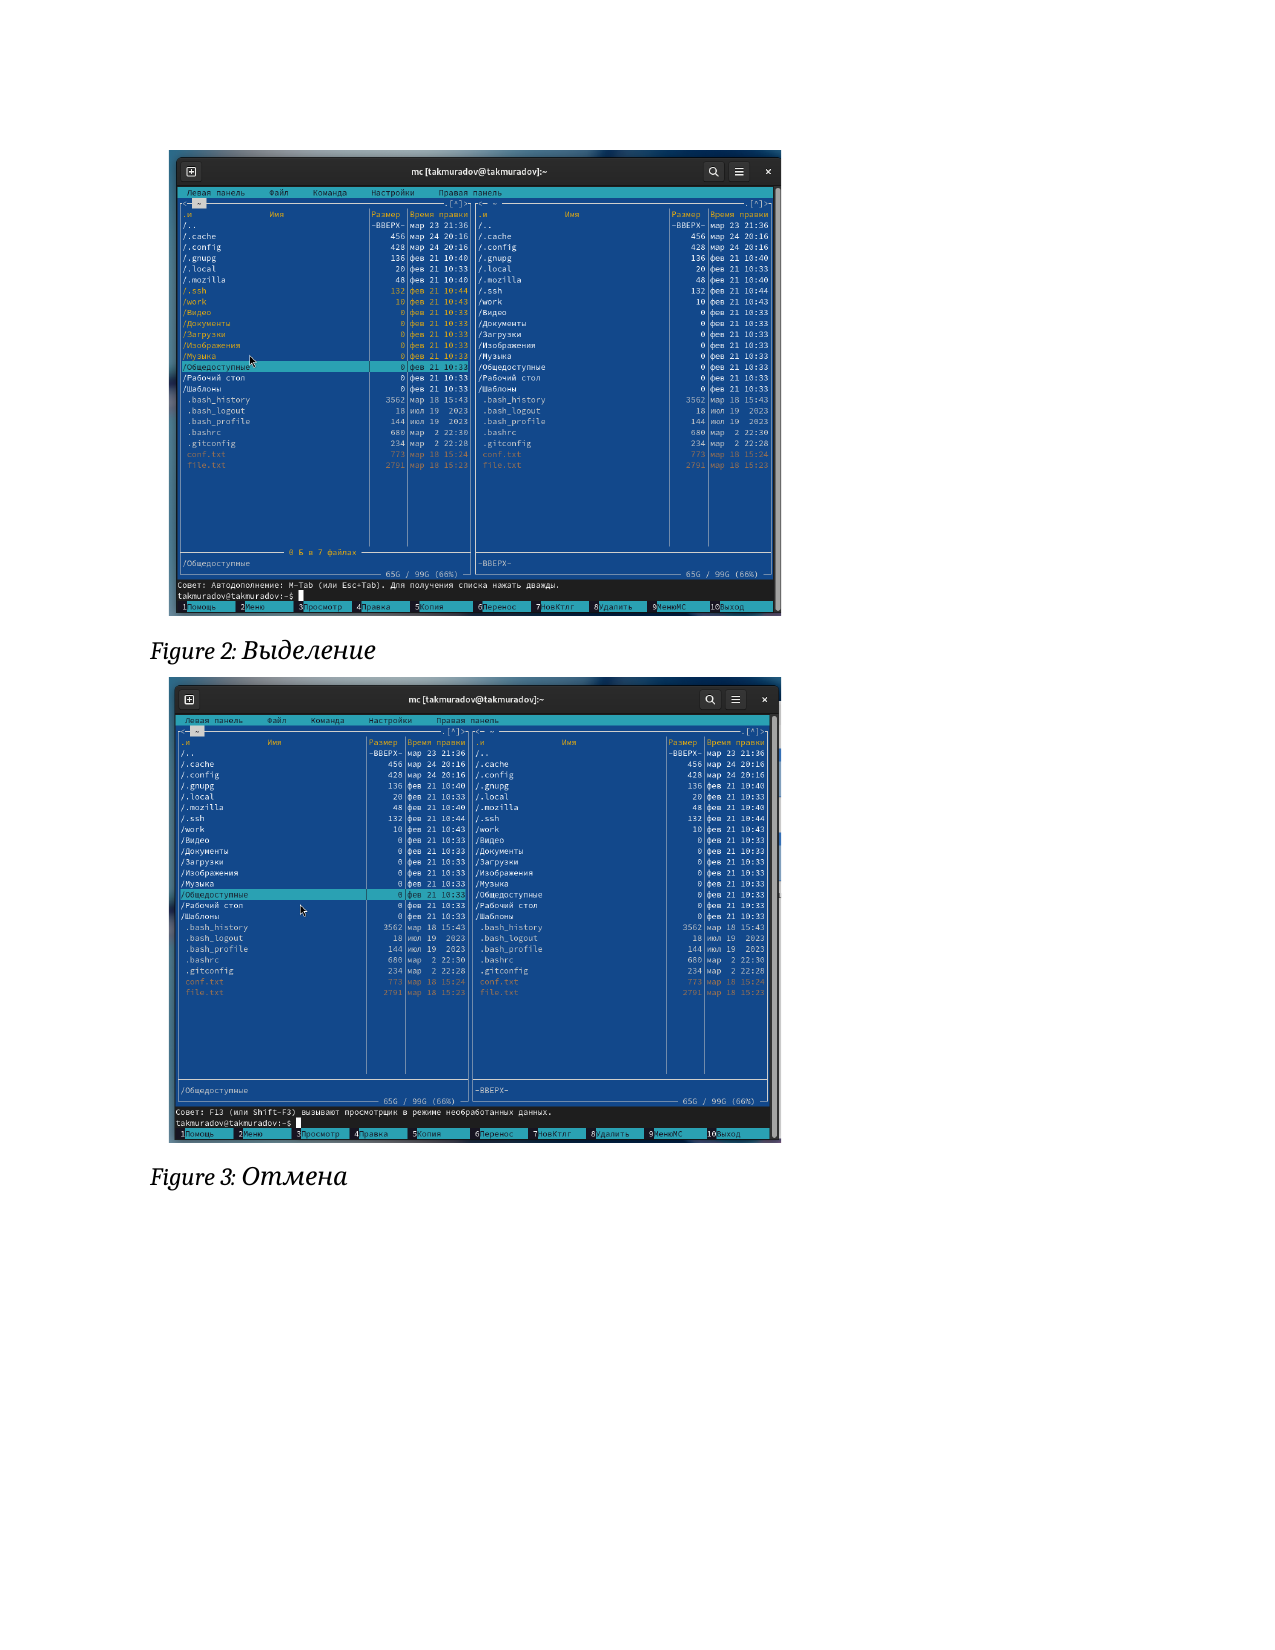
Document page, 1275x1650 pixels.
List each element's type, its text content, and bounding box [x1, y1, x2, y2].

picture [168, 677, 782, 1143]
text Figure 2: Выделение [150, 637, 1125, 665]
picture [168, 150, 782, 616]
text Figure 3: Отмена [150, 1163, 1125, 1192]
